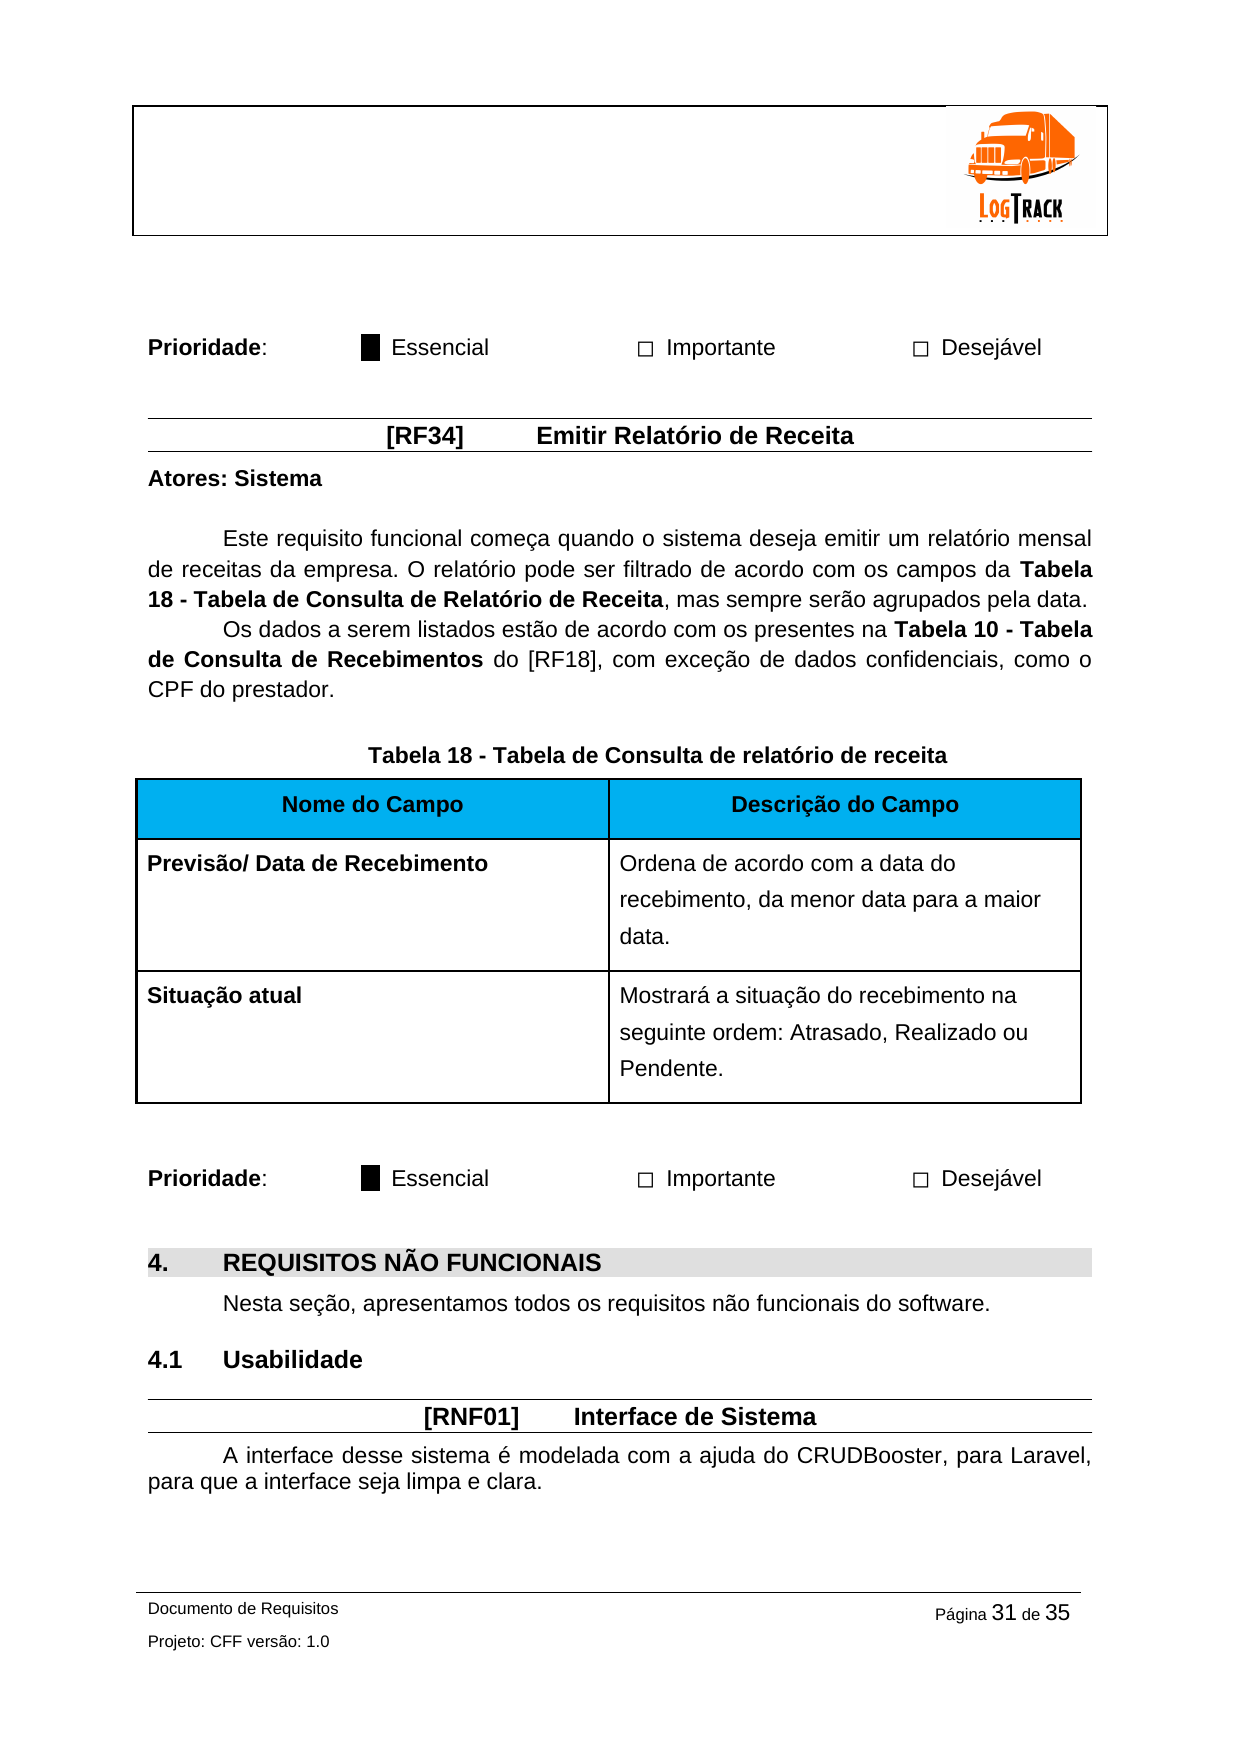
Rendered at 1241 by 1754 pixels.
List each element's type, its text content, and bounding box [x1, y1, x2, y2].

subtitle Interface de Sistema [148, 1400, 1092, 1432]
text Atores: Sistema [148, 465, 1092, 491]
subtitle Emitir Relatório de Receita [148, 419, 1092, 451]
table_header Descrição do Campo [610, 780, 1080, 838]
table_header Importante [666, 309, 893, 392]
table_header ◻ [893, 309, 941, 392]
table_header Desejável [941, 1140, 1089, 1223]
table_header Nome do Campo [138, 780, 608, 838]
text Tabela 18 - Tabela de Consulta de relatório de receita [148, 742, 1092, 769]
table_header Prioridade: [136, 309, 343, 392]
picture [946, 106, 1097, 228]
table_header Prioridade: [136, 1140, 343, 1223]
table_cell Previsão/ Data de Recebimento [138, 840, 608, 969]
text Nesta seção, apresentamos todos os requisitos não funcionais do software. [148, 1289, 1092, 1316]
table_header ◻ [343, 1140, 391, 1223]
table_header Essencial [391, 1140, 618, 1223]
table_header Desejável [941, 309, 1089, 392]
text A interface desse sistema é modelada com a ajuda do CRUDBooster, para Laravel, para que a interface seja limpa e clara. [148, 1442, 1092, 1494]
text Os dados a serem listados estão de acordo com os presentes na Tabela 10 - Tabela de Consulta de Recebimentos do [RF18], com exceção de dados confidenciais, como o CPF do prestador. [148, 616, 1092, 703]
table_header ◻ [893, 1140, 941, 1223]
table_header Essencial [391, 309, 618, 392]
table_header Importante [666, 1140, 893, 1223]
subtitle Usabilidade [148, 1345, 1092, 1373]
subtitle REQUISITOS NÃO FUNCIONAIS [148, 1248, 1092, 1277]
text Este requisito funcional começa quando o sistema deseja emitir um relatório mensal de receitas da empresa. O relatório pode ser filtrado de acordo com os campos da Tabela 18 - Tabela de Consulta de Relatório de Receita, mas sempre serão agrupados pela data. [148, 525, 1092, 612]
table_cell Mostrará a situação do recebimento na seguinte ordem: Atrasado, Realizado ou Pendente. [610, 972, 1080, 1102]
table_header ◻ [618, 1140, 666, 1223]
table_header ◻ [343, 309, 391, 392]
table_cell Situação atual [138, 972, 608, 1102]
table_cell Ordena de acordo com a data do recebimento, da menor data para a maior data. [610, 840, 1080, 969]
table_header ◻ [618, 309, 666, 392]
